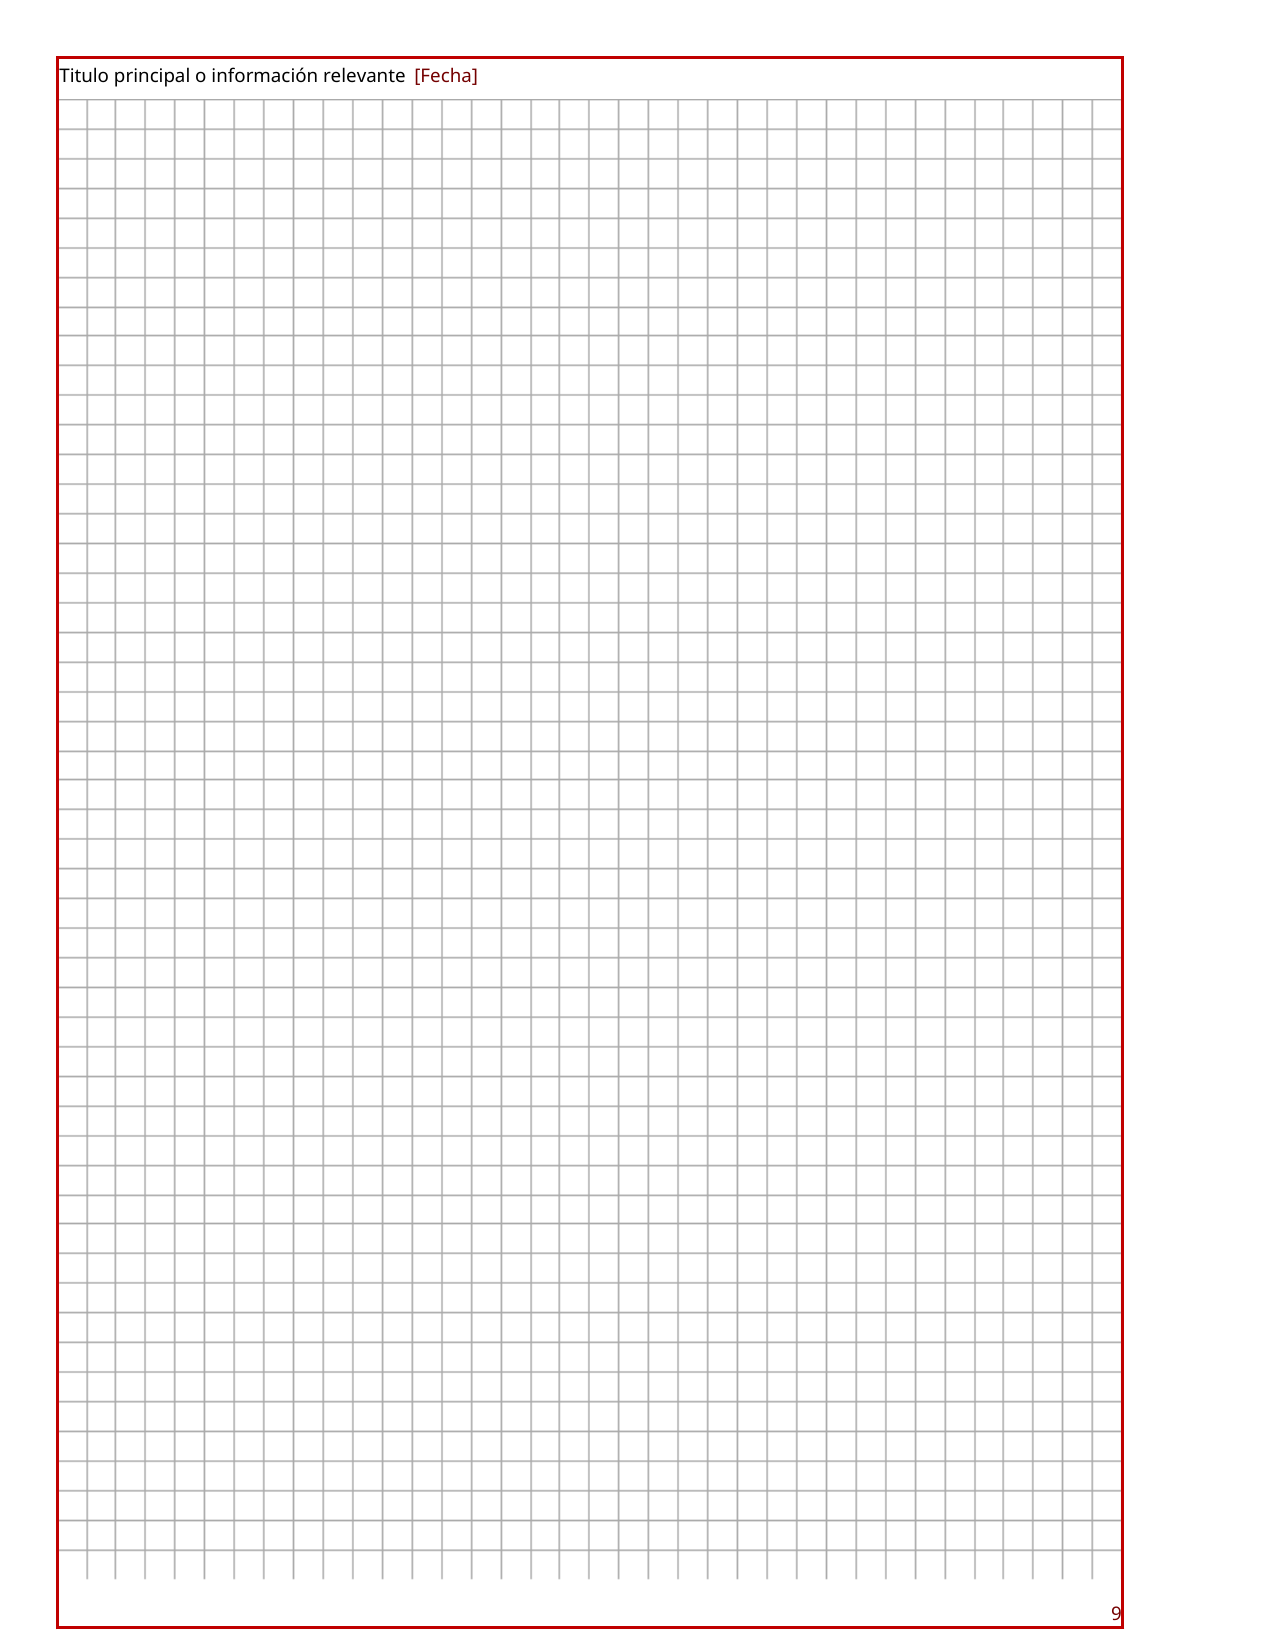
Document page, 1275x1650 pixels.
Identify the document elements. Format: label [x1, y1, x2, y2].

picture [59, 99, 1121, 1581]
